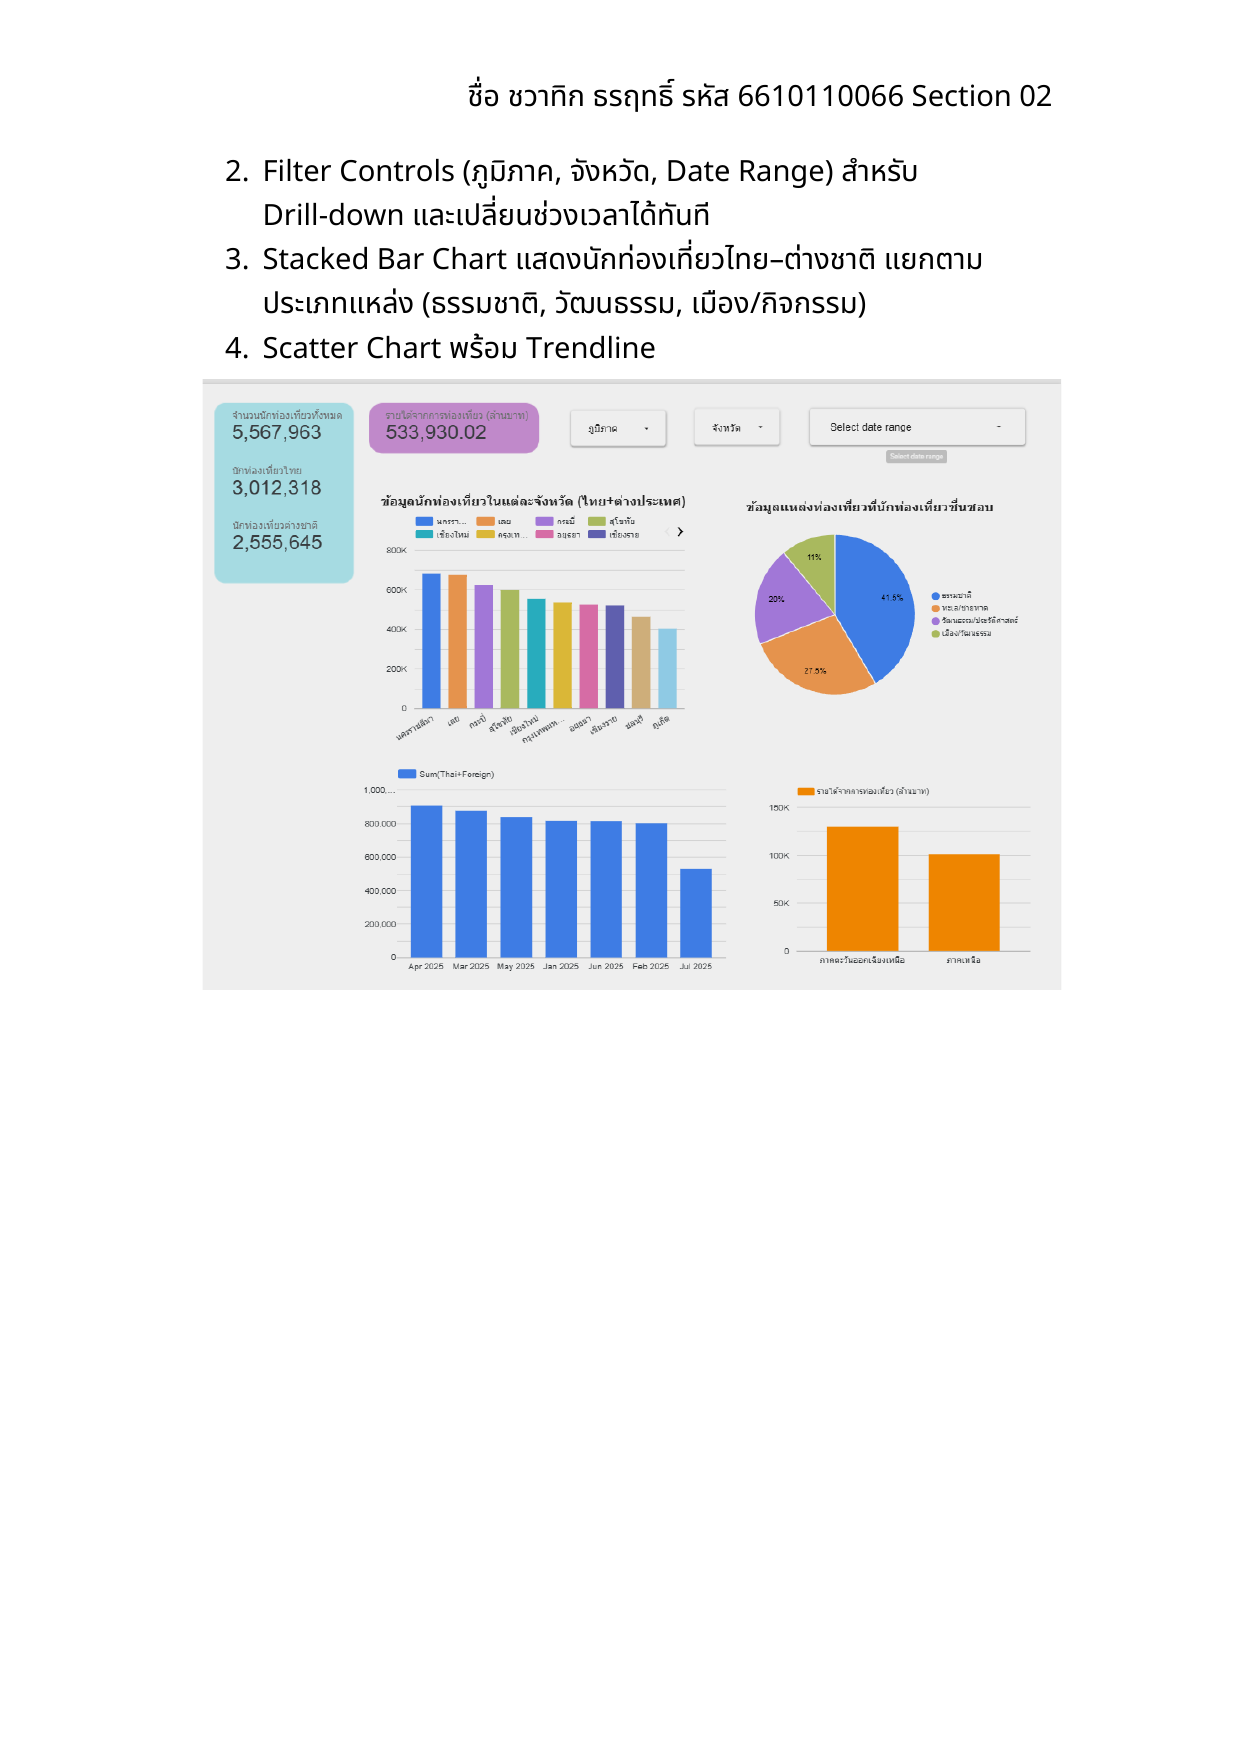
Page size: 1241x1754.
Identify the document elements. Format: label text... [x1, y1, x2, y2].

list Filter Controls (ภูมิภาค, จังหวัด, Date Range) สำหรับ Drill-down และเปลี่ยนช่วงเวลาได้ทันที [225, 150, 1053, 238]
list Stacked Bar Chart แสดงนักท่องเที่ยวไทย–ต่างชาติ แยกตามประเภทแหล่ง (ธรรมชาติ, วัฒนธรรม, เมือง/กิจกรรม) [225, 238, 1053, 327]
picture [202, 379, 1062, 990]
list Scatter Chart พร้อม Trendline [225, 327, 1053, 371]
